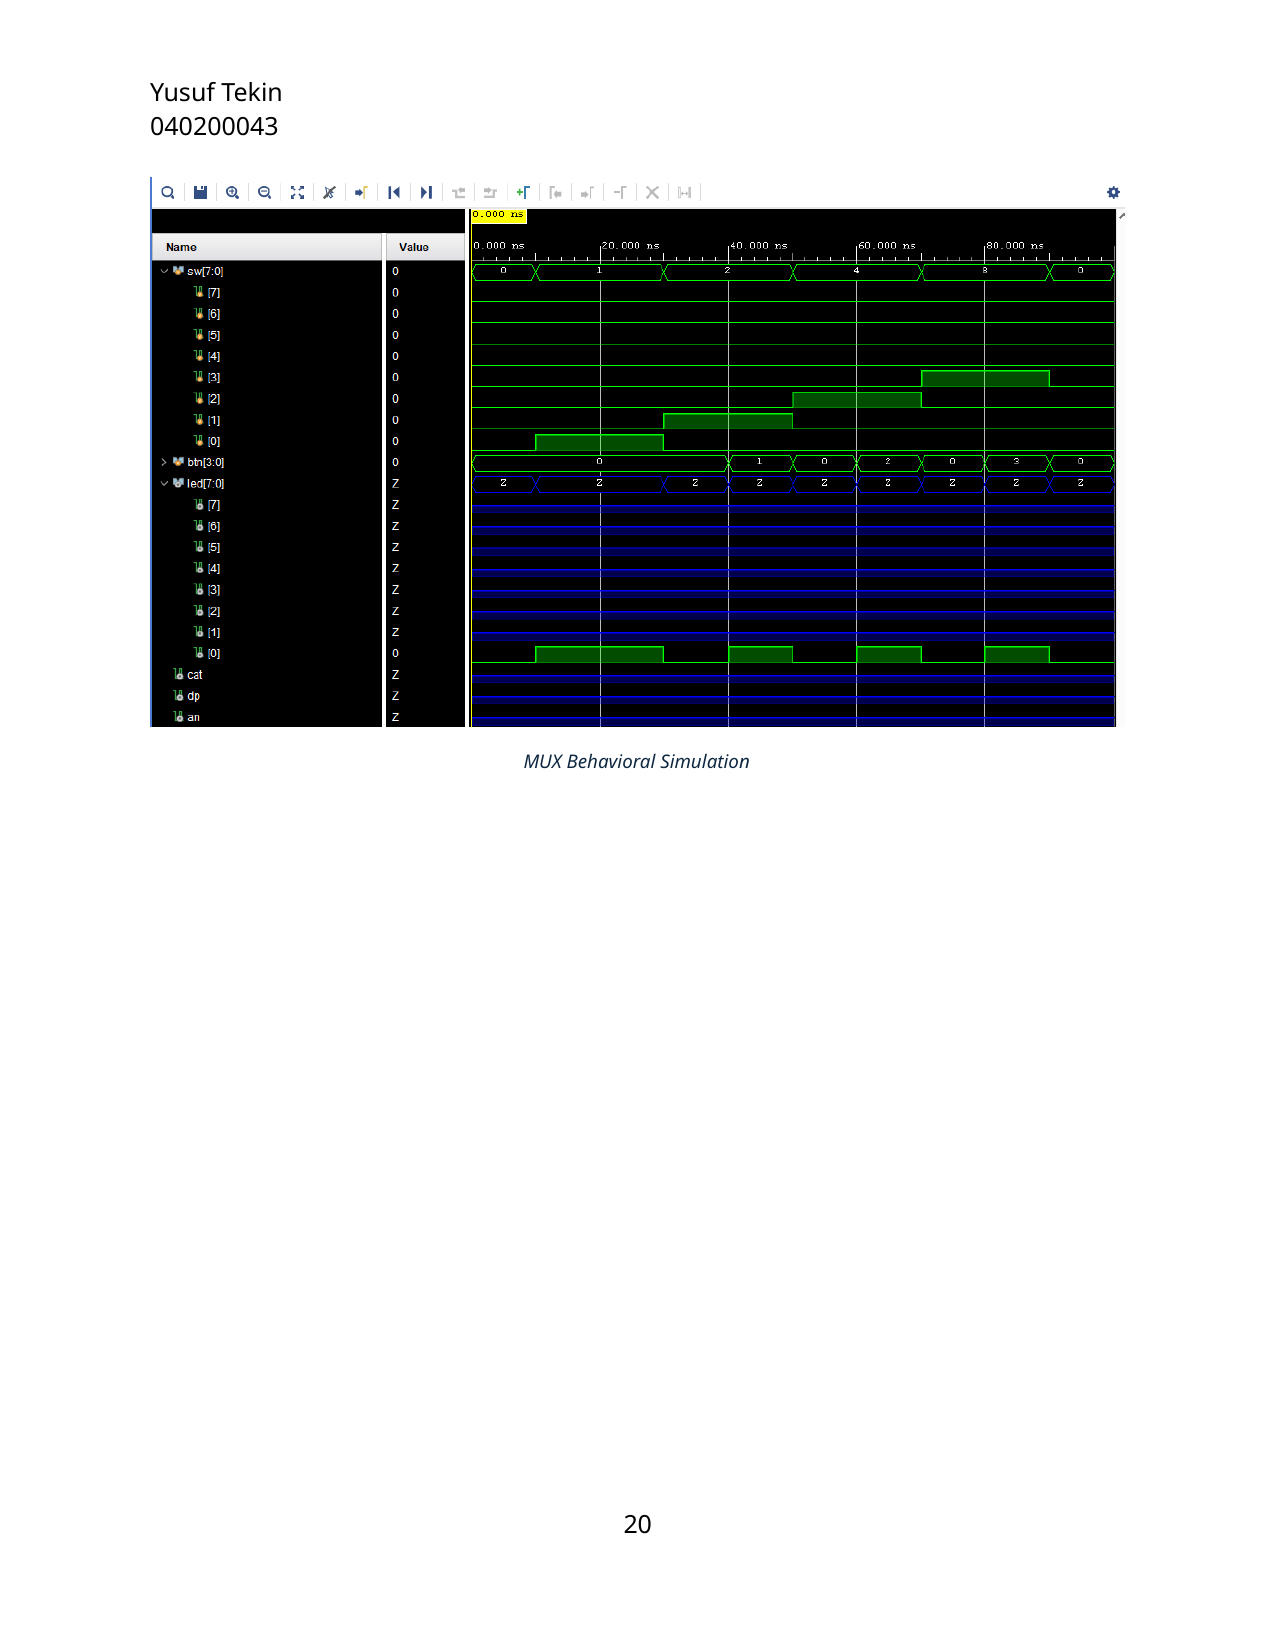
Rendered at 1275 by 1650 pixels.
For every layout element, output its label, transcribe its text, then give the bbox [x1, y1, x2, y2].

text MUX Behavioral Simulation [150, 748, 1125, 774]
picture [150, 177, 1125, 727]
